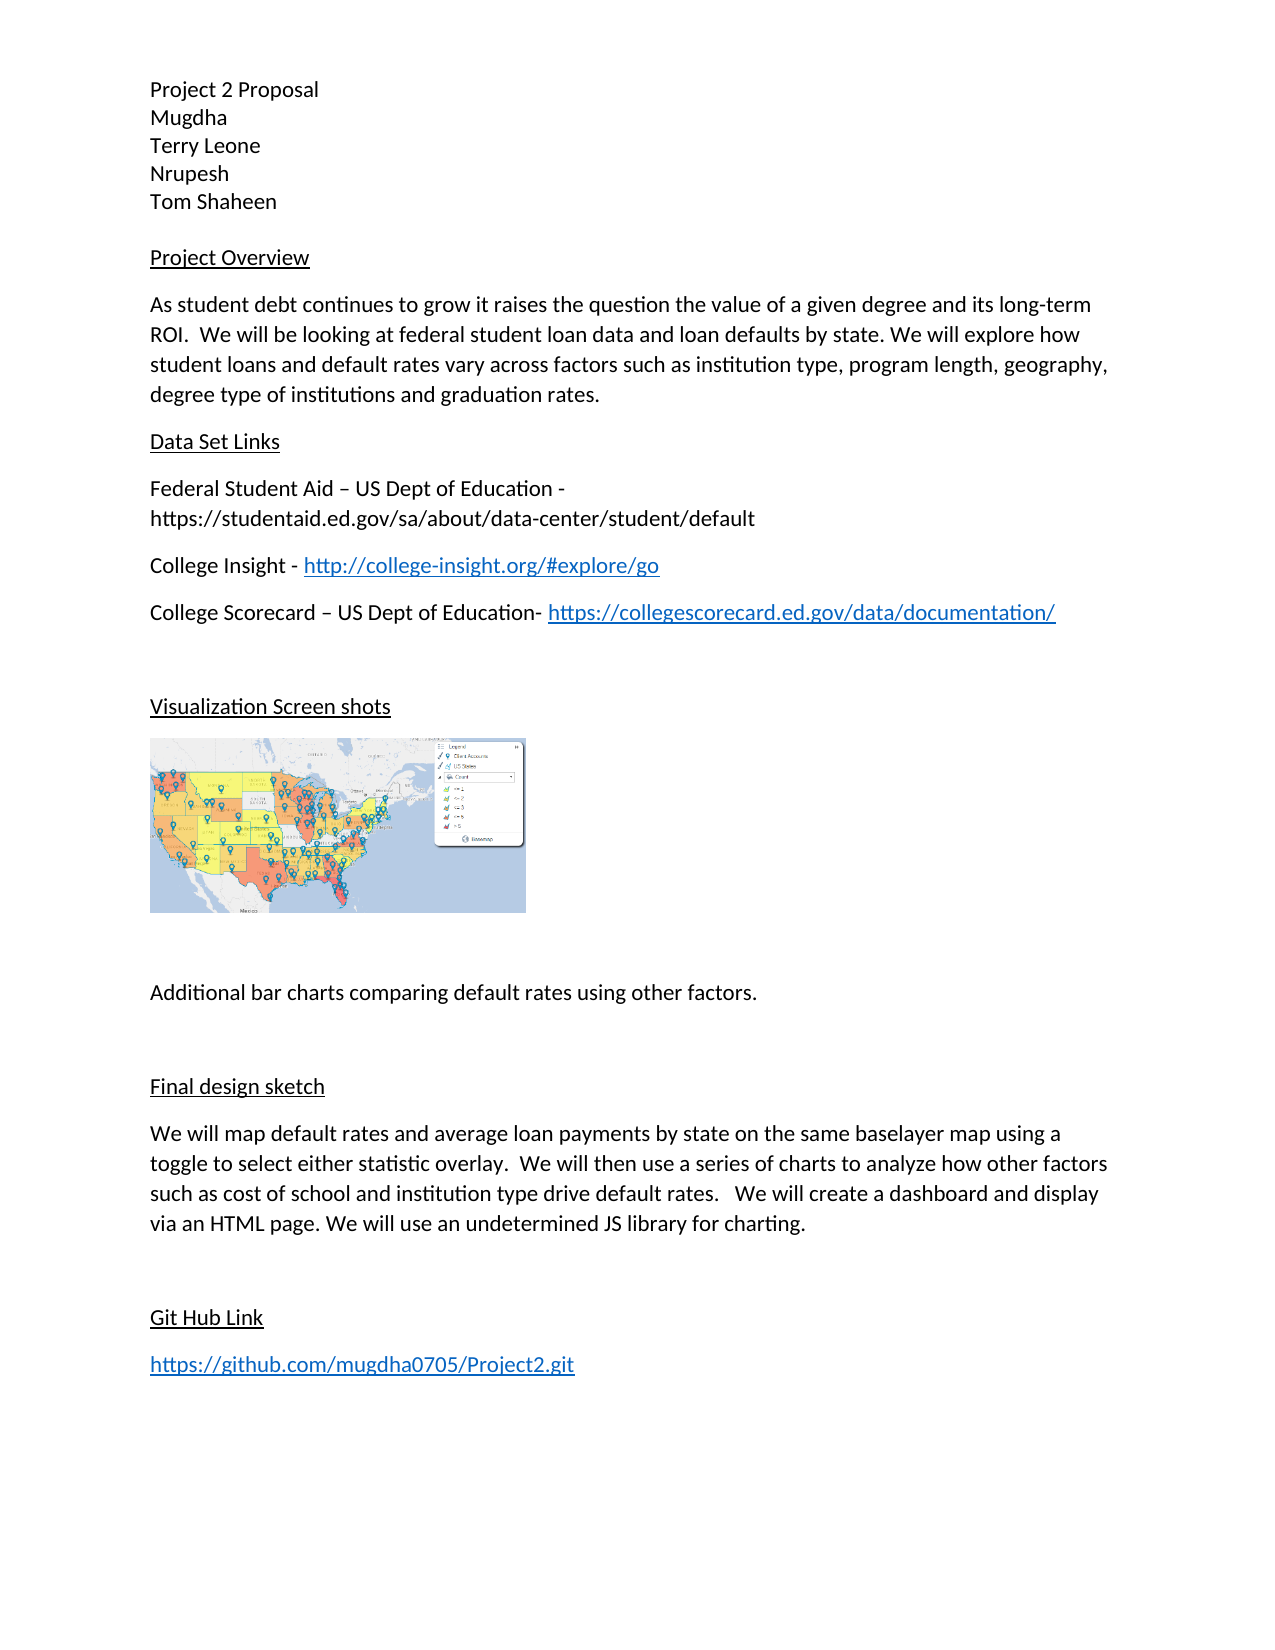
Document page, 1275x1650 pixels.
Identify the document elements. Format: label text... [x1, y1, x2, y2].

text Federal Student Aid – US Dept of Education - https://studentaid.ed.gov/sa/about/data-center/student/default [150, 474, 1125, 533]
text https://github.com/mugdha0705/Project2.git [150, 1350, 1125, 1378]
text Project Overview [150, 243, 1125, 271]
text College Insight - http://college-insight.org/#explore/go [150, 551, 1125, 579]
picture [150, 738, 526, 913]
text College Scorecard – US Dept of Education- https://collegescorecard.ed.gov/data/documentation/ [150, 598, 1125, 626]
text As student debt continues to grow it raises the question the value of a given degree and its long-term ROI. We will be looking at federal student loan data and loan defaults by state. We will explore how student loans and default rates vary across factors such as institution type, program length, geography, degree type of institutions and graduation rates. [150, 290, 1125, 409]
text We will map default rates and average loan payments by state on the same baselayer map using a toggle to select either statistic overlay. We will then use a series of charts to analyze how other factors such as cost of school and institution type drive default rates. We will create a dashboard and display via an HTML page. We will use an undetermined JS library for charting. [150, 1119, 1125, 1237]
text Final design sketch [150, 1072, 1125, 1100]
text Visualization Screen shots [150, 692, 1125, 720]
text Additional bar charts comparing default rates using other factors. [150, 978, 1125, 1006]
text Data Set Links [150, 427, 1125, 456]
text Git Hub Link [150, 1303, 1125, 1331]
